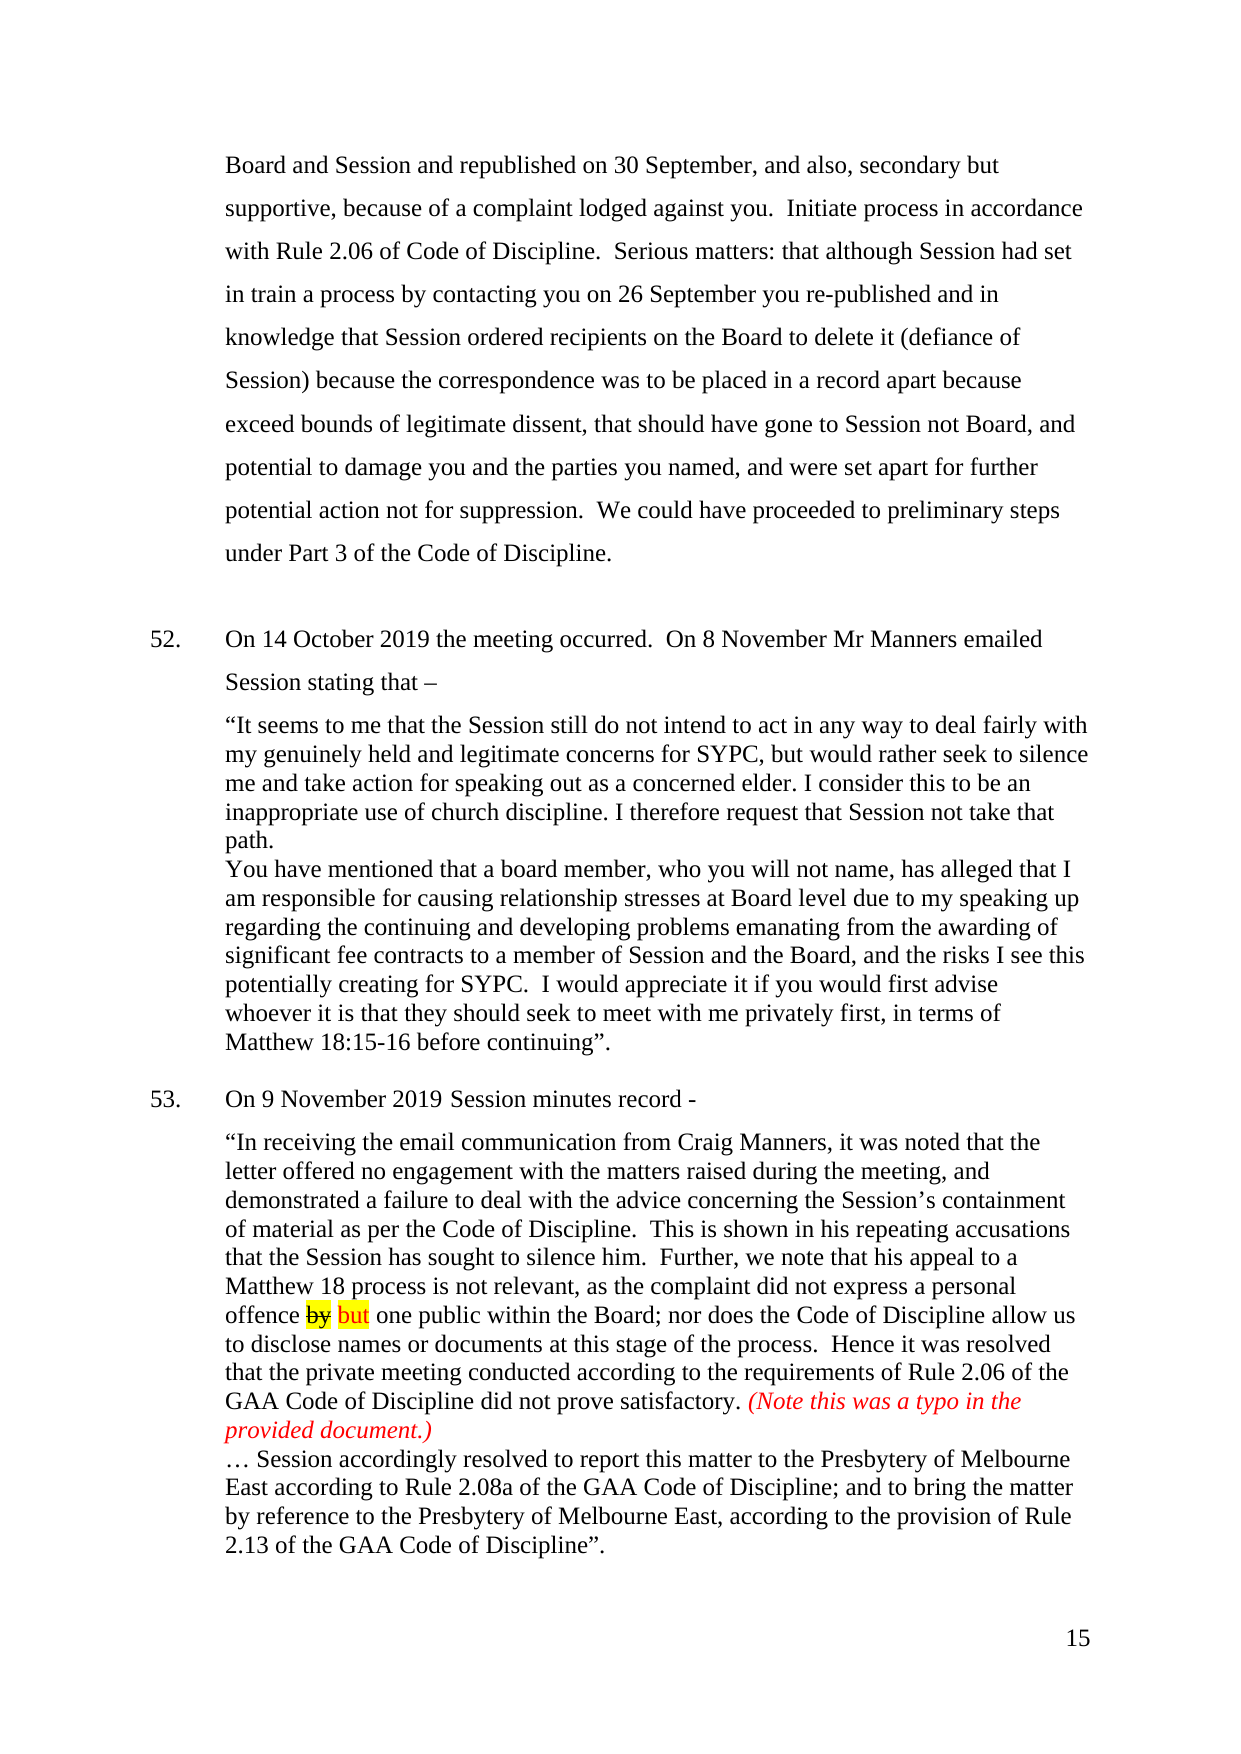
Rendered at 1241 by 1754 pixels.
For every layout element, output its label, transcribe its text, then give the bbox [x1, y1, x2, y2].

subtitle On 9 November 2019 Session minutes record - [150, 1084, 1090, 1113]
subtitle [150, 150, 1090, 567]
subtitle “In receiving the email communication from Craig Manners, it was noted that the letter offered no engagement with the matters raised during the meeting, and demonstrated a failure to deal with the advice concerning the Session’s containment of material as per the Code of Discipline. This is shown in his repeating accusations that the Session has sought to silence him. Further, we note that his appeal to a Matthew 18 process is not relevant, as the complaint did not express a personal offence by but one public within the Board; nor does the Code of Discipline allow us to disclose names or documents at this stage of the process. Hence it was resolved that the private meeting conducted according to the requirements of Rule 2.06 of the GAA Code of Discipline did not prove satisfactory. (Note this was a typo in the provided document.) [225, 1127, 1090, 1444]
subtitle … Session accordingly resolved to report this matter to the Presbytery of Melbourne East according to Rule 2.08a of the GAA Code of Discipline; and to bring the matter by reference to the Presbytery of Melbourne East, according to the provision of Rule 2.13 of the GAA Code of Discipline”. [150, 1444, 1090, 1559]
text “It seems to me that the Session still do not intend to act in any way to deal fairly with my genuinely held and legitimate concerns for SYPC, but would rather seek to silence me and take action for speaking out as a concerned elder. I consider this to be an inappropriate use of church discipline. I therefore request that Session not take that path. [225, 711, 1090, 854]
text You have mentioned that a board member, who you will not name, has alleged that I am responsible for causing relationship stresses at Board level due to my speaking up regarding the continuing and developing problems emanating from the awarding of significant fee contracts to a member of Session and the Board, and the risks I see this potentially creating for SYPC. I would appreciate it if you would first advise whoever it is that they should seek to meet with me privately first, in terms of Matthew 18:15-16 before continuing”. [225, 854, 1090, 1056]
subtitle On 14 October 2019 the meeting occurred. On 8 November Mr Manners emailed Session stating that – [150, 624, 1090, 696]
